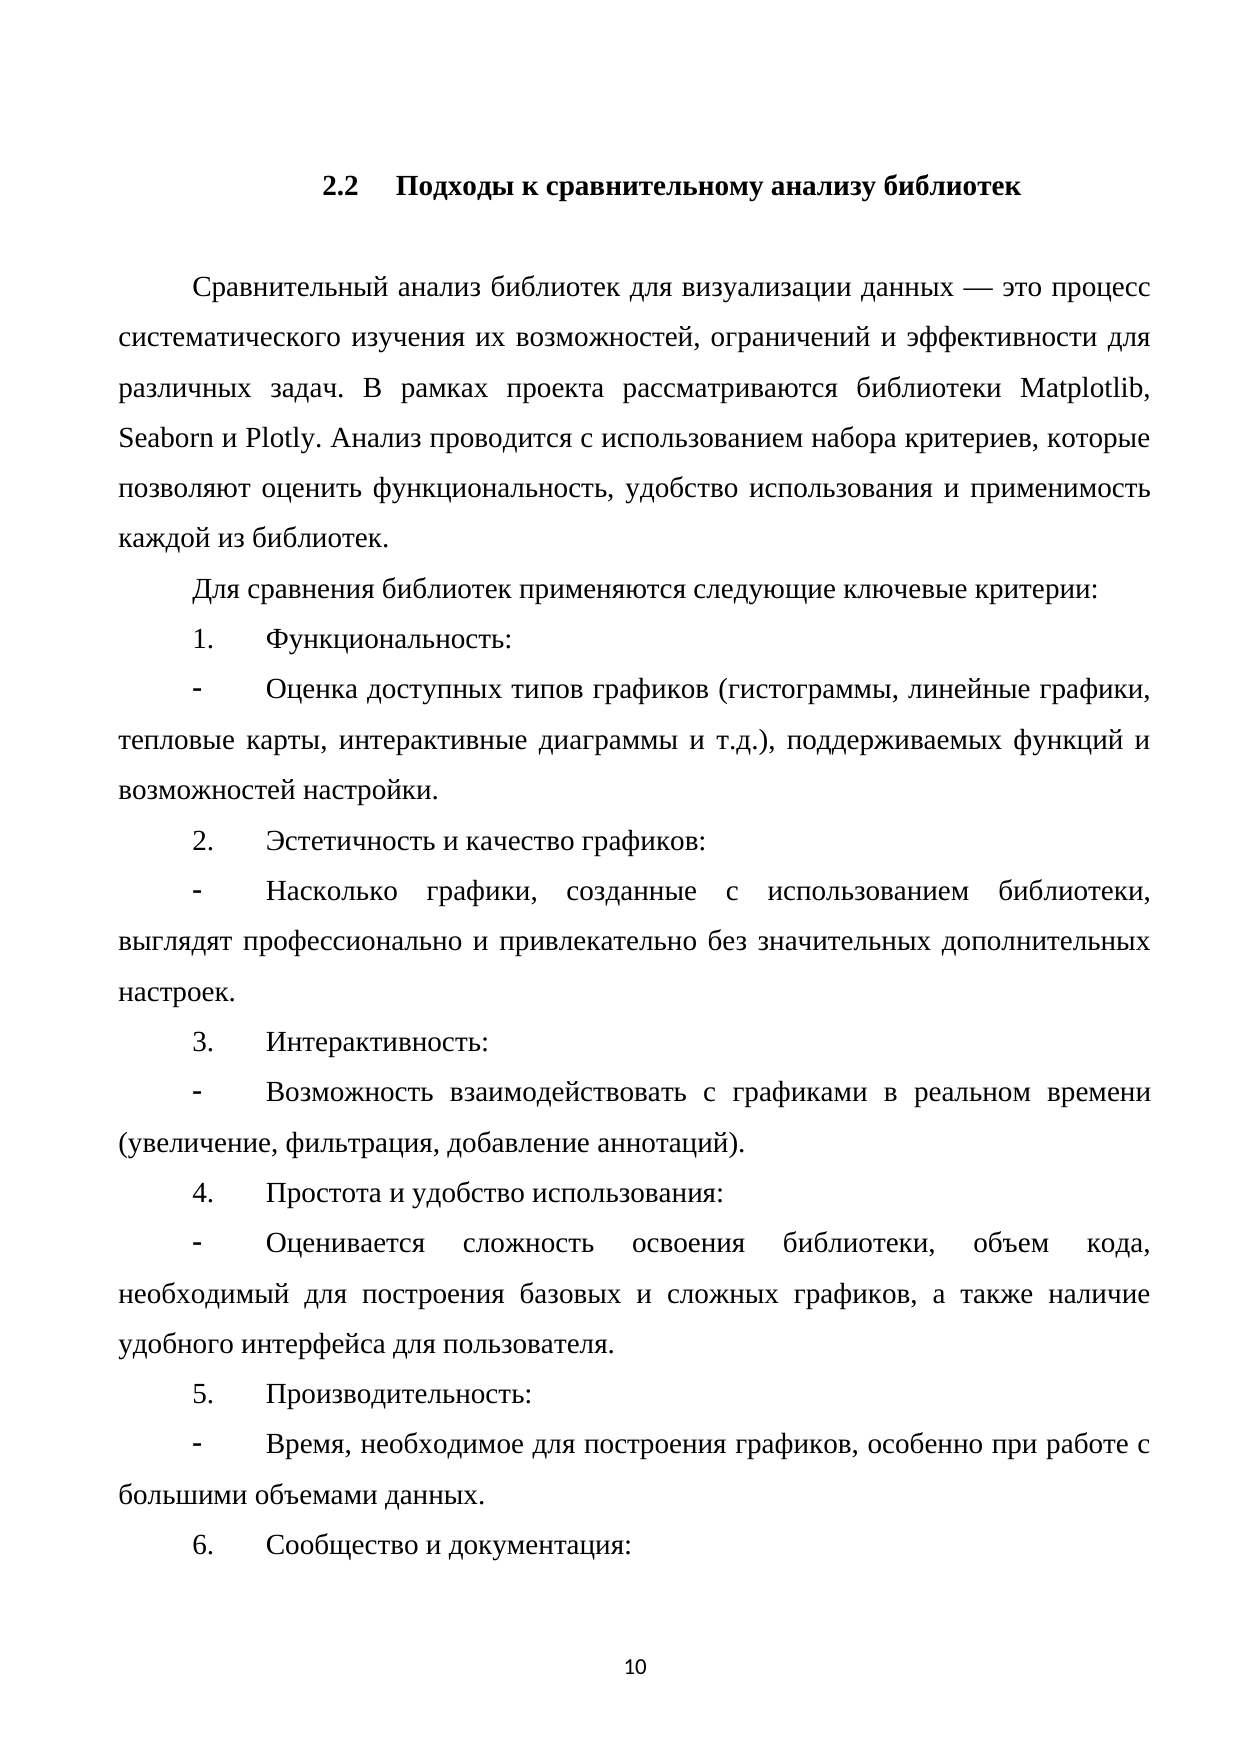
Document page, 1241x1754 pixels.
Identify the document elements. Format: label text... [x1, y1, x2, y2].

list Производительность: [118, 1376, 1152, 1410]
subtitle Подходы к сравнительному анализу библиотек [118, 168, 1152, 202]
list Для сравнения библиотек применяются следующие ключевые критерии: [118, 571, 1152, 604]
list Время, необходимое для построения графиков, особенно при работе с большими объемами данных. [118, 1427, 1152, 1511]
list Сравнительный анализ библиотек для визуализации данных — это процесс систематического изучения их возможностей, ограничений и эффективности для различных задач. В рамках проекта рассматриваются библиотеки Matplotlib, Seaborn и Plotly. Анализ проводится с использованием набора критериев, которые позволяют оценить функциональность, удобство использования и применимость каждой из библиотек. [118, 269, 1152, 554]
list Функциональность: [118, 621, 1152, 655]
list Оценивается сложность освоения библиотеки, объем кода, необходимый для построения базовых и сложных графиков, а также наличие удобного интерфейса для пользователя. [118, 1225, 1152, 1359]
list Эстетичность и качество графиков: [118, 823, 1152, 856]
list Интерактивность: [118, 1024, 1152, 1057]
list Оценка доступных типов графиков (гистограммы, линейные графики, тепловые карты, интерактивные диаграммы и т.д.), поддерживаемых функций и возможностей настройки. [118, 672, 1152, 806]
list Насколько графики, созданные с использованием библиотеки, выглядят профессионально и привлекательно без значительных дополнительных настроек. [118, 873, 1152, 1007]
list Сообщество и документация: [118, 1527, 1152, 1561]
list Простота и удобство использования: [118, 1175, 1152, 1208]
list Возможность взаимодействовать с графиками в реальном времени (увеличение, фильтрация, добавление аннотаций). [118, 1074, 1152, 1158]
